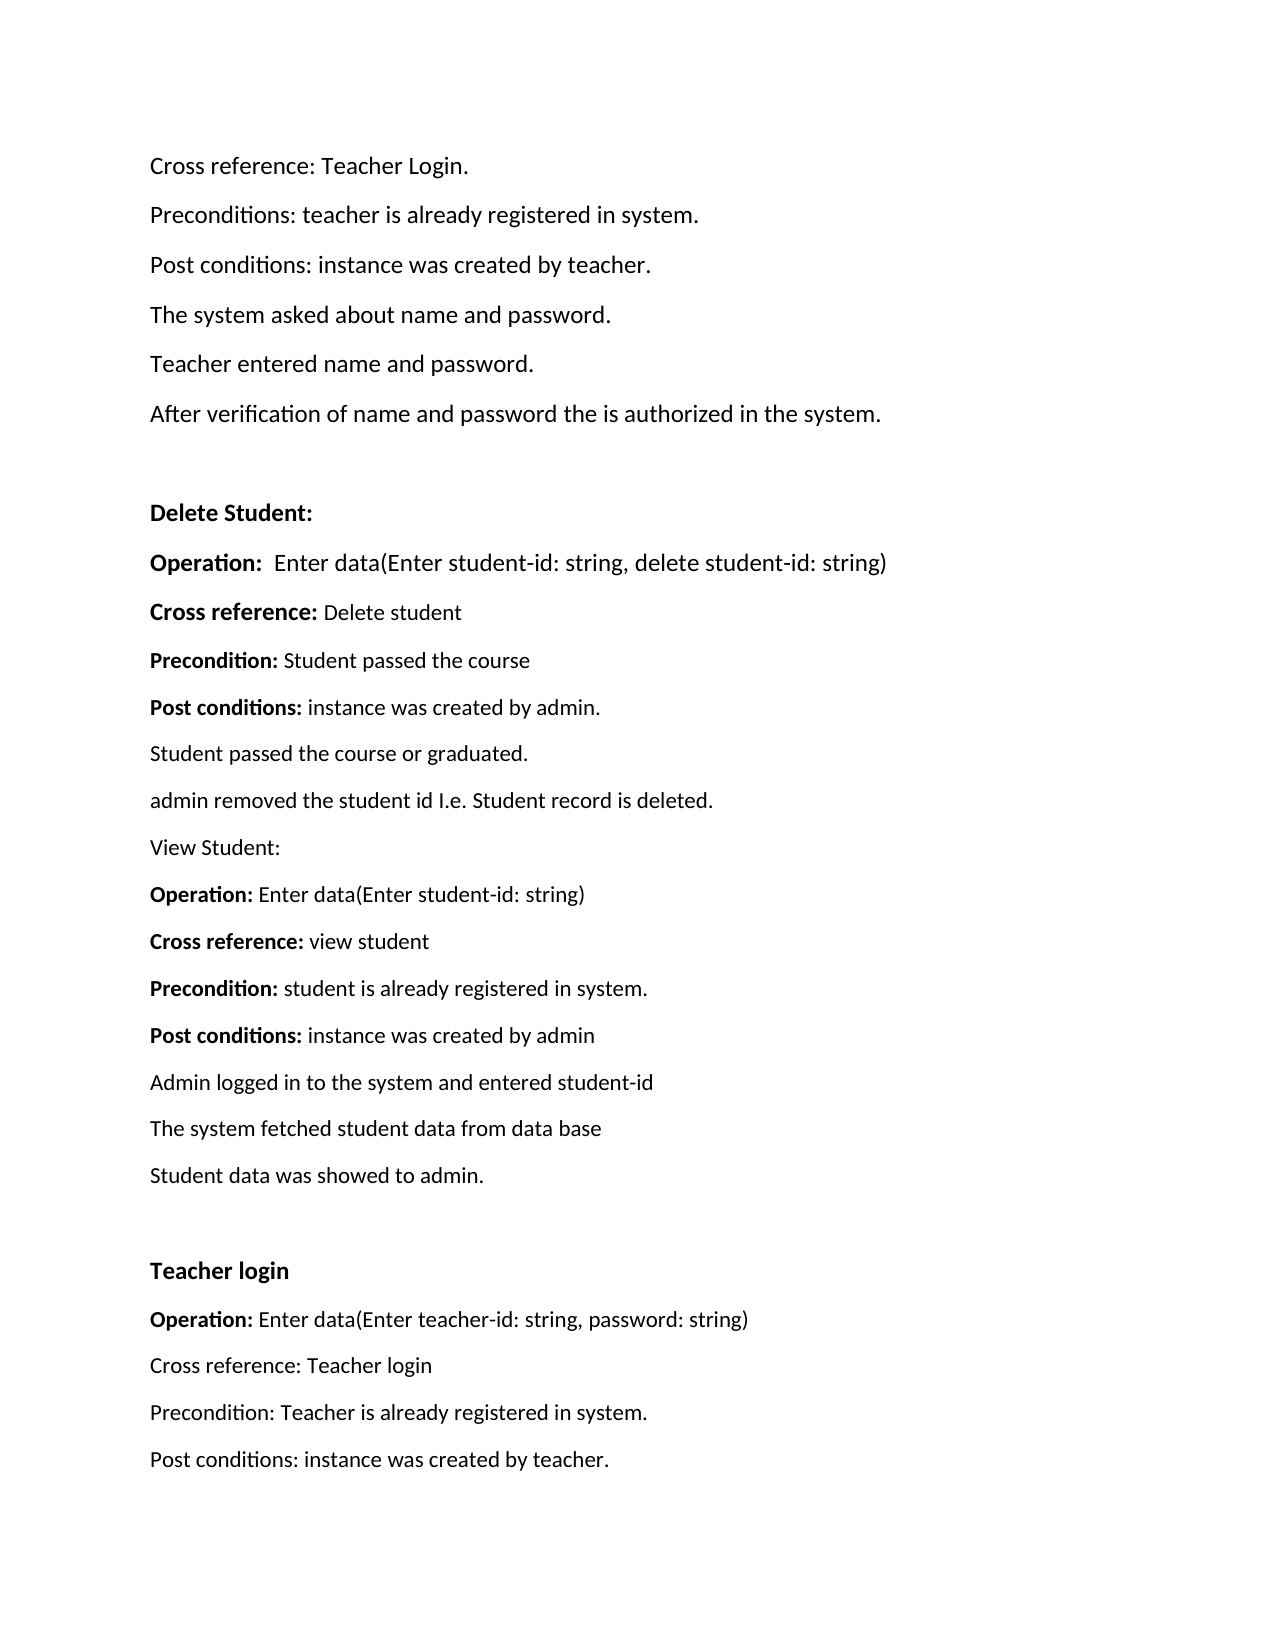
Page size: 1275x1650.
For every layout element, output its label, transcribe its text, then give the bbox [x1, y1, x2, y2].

list Post conditions: instance was created by admin [150, 1021, 1125, 1049]
list Precondition: Teacher is already registered in system. [150, 1398, 1125, 1427]
list Operation: Enter data(Enter teacher-id: string, password: string) [150, 1305, 1125, 1333]
list Cross reference: Delete student [150, 596, 1125, 627]
list Operation: Enter data(Enter student-id: string, delete student-id: string) [150, 547, 1125, 577]
list Post conditions: instance was created by teacher. [150, 1445, 1125, 1473]
list admin removed the student id I.e. Student record is deleted. [150, 786, 1125, 814]
list After verification of name and password the is authorized in the system. [150, 398, 1125, 428]
list Precondition: student is already registered in system. [150, 974, 1125, 1002]
list Precondition: Student passed the course [150, 646, 1125, 674]
list The system asked about name and password. [150, 299, 1125, 329]
list Operation: Enter data(Enter student-id: string) [150, 880, 1125, 908]
list Student passed the course or graduated. [150, 739, 1125, 768]
list Post conditions: instance was created by teacher. [150, 249, 1125, 280]
list Teacher login [150, 1255, 1125, 1286]
list Student data was showed to admin. [150, 1161, 1125, 1189]
list Cross reference: Teacher login [150, 1352, 1125, 1380]
list Delete Student: [150, 497, 1125, 528]
list View Student: [150, 833, 1125, 861]
list Teacher entered name and password. [150, 348, 1125, 379]
list Post conditions: instance was created by admin. [150, 693, 1125, 721]
list Preconditions: teacher is already registered in system. [150, 199, 1125, 230]
list Admin logged in to the system and entered student-id [150, 1068, 1125, 1096]
list Cross reference: view student [150, 927, 1125, 955]
list The system fetched student data from data base [150, 1114, 1125, 1143]
list Cross reference: Teacher Login. [150, 150, 1125, 181]
